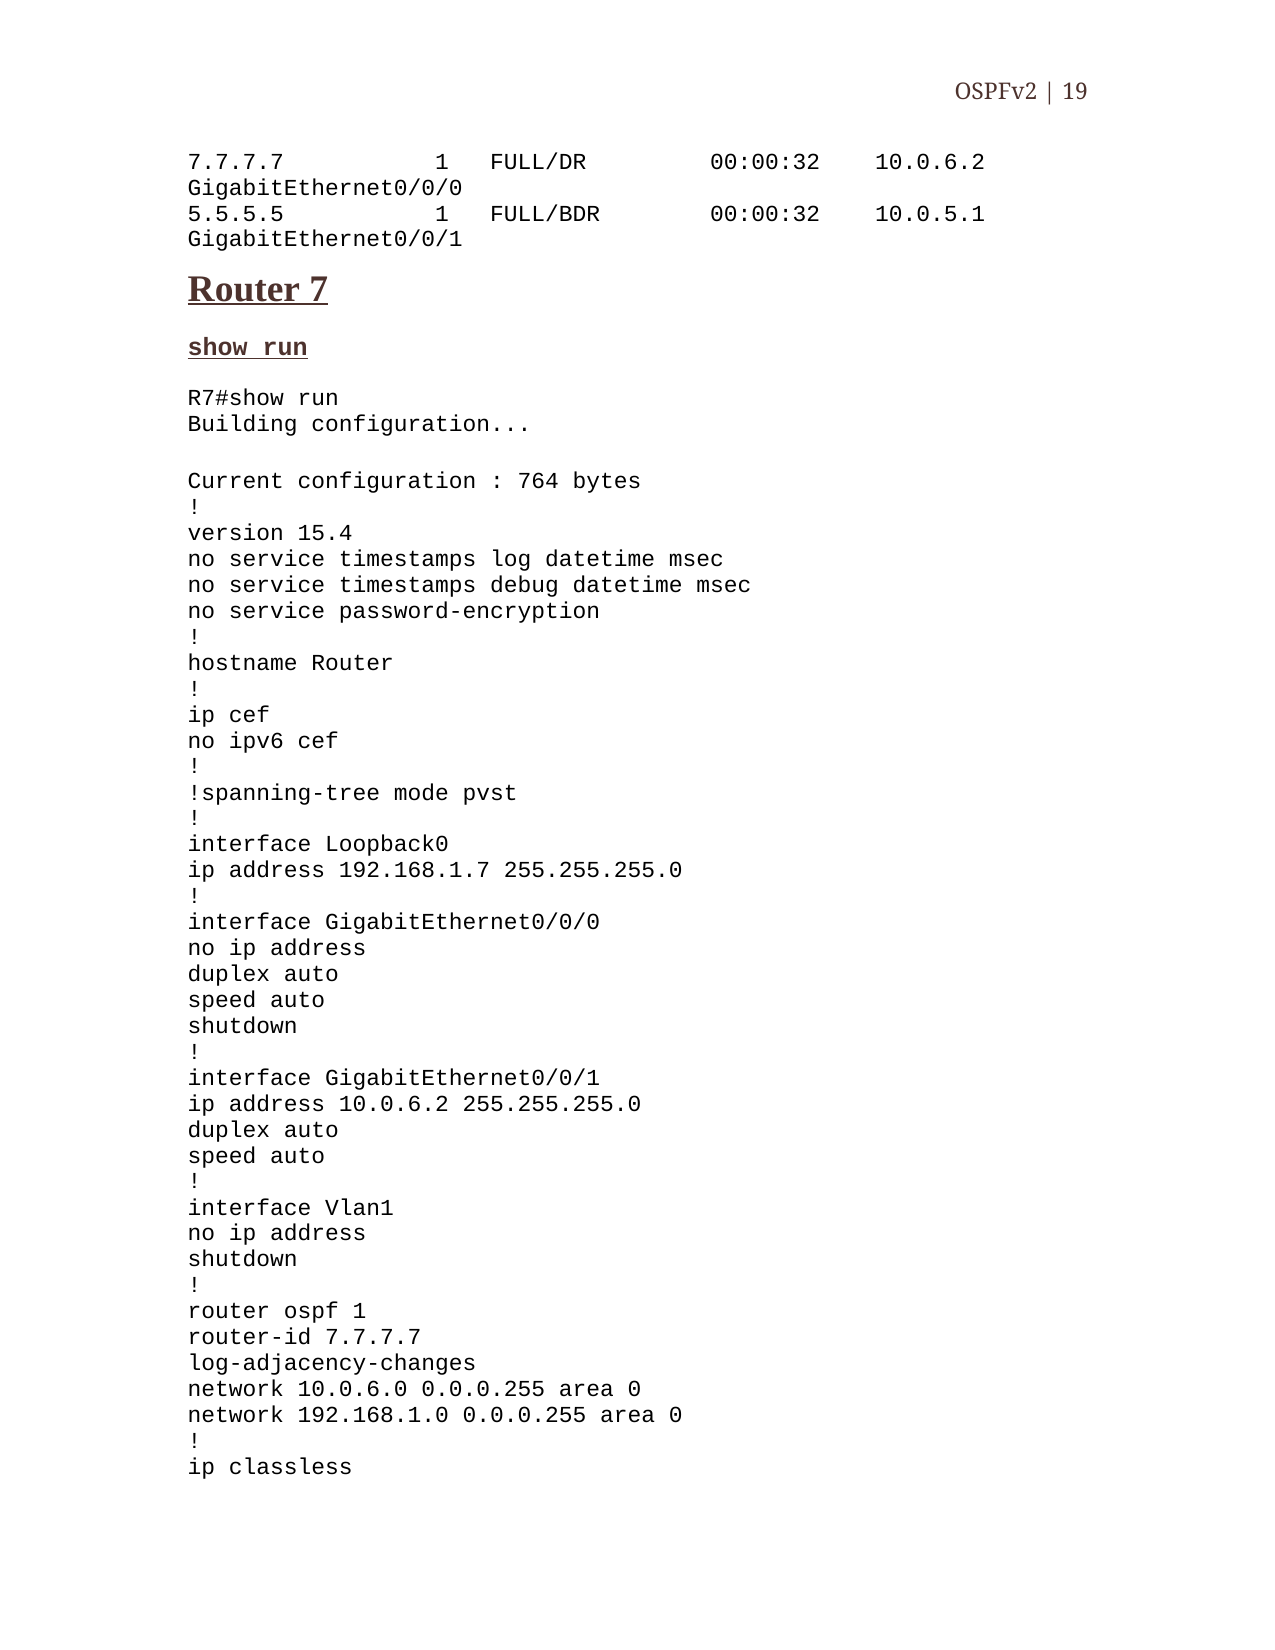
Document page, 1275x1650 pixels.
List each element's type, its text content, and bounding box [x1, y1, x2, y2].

text no ip address [187, 1222, 1087, 1248]
text no ipv6 cef [187, 729, 1087, 755]
text interface Vlan1 [187, 1196, 1087, 1222]
text 5.5.5.5 1 FULL/BDR 00:00:32 10.0.5.1 GigabitEthernet0/0/1 [187, 202, 1087, 254]
text ! [187, 884, 1087, 911]
text interface GigabitEthernet0/0/0 [187, 911, 1087, 936]
text router ospf 1 [187, 1299, 1087, 1326]
text network 10.0.6.0 0.0.0.255 area 0 [187, 1377, 1087, 1403]
text shutdown [187, 1248, 1087, 1274]
text ! [187, 1274, 1087, 1299]
text interface Loopback0 [187, 833, 1087, 859]
text router-id 7.7.7.7 [187, 1326, 1087, 1351]
text ip classless [187, 1455, 1087, 1481]
text ! [187, 1040, 1087, 1066]
text ! [187, 496, 1087, 521]
text version 15.4 [187, 521, 1087, 547]
text duplex auto [187, 962, 1087, 988]
text no service timestamps debug datetime msec [187, 573, 1087, 599]
text duplex auto [187, 1118, 1087, 1144]
text ip cef [187, 703, 1087, 729]
text ! [187, 807, 1087, 833]
text ! [187, 1429, 1087, 1455]
text no ip address [187, 936, 1087, 962]
text Router 7 [187, 266, 1087, 309]
text !spanning-tree mode pvst [187, 781, 1087, 807]
text hostname Router [187, 651, 1087, 677]
text ! [187, 1170, 1087, 1196]
text ! [187, 677, 1087, 703]
text ip address 10.0.6.2 255.255.255.0 [187, 1092, 1087, 1118]
text Building configuration... [187, 412, 1087, 438]
text interface GigabitEthernet0/0/1 [187, 1066, 1087, 1092]
text Current configuration : 764 bytes [187, 469, 1087, 496]
text R7#show run [187, 386, 1087, 412]
text 7.7.7.7 1 FULL/DR 00:00:32 10.0.6.2 GigabitEthernet0/0/0 [187, 150, 1087, 202]
text ip address 192.168.1.7 255.255.255.0 [187, 859, 1087, 884]
text speed auto [187, 988, 1087, 1014]
text ! [187, 625, 1087, 651]
text show run [187, 334, 1087, 363]
text log-adjacency-changes [187, 1351, 1087, 1377]
text shutdown [187, 1014, 1087, 1040]
text no service password-encryption [187, 599, 1087, 625]
text no service timestamps log datetime msec [187, 547, 1087, 573]
text ! [187, 755, 1087, 781]
text network 192.168.1.0 0.0.0.255 area 0 [187, 1403, 1087, 1429]
text speed auto [187, 1144, 1087, 1170]
